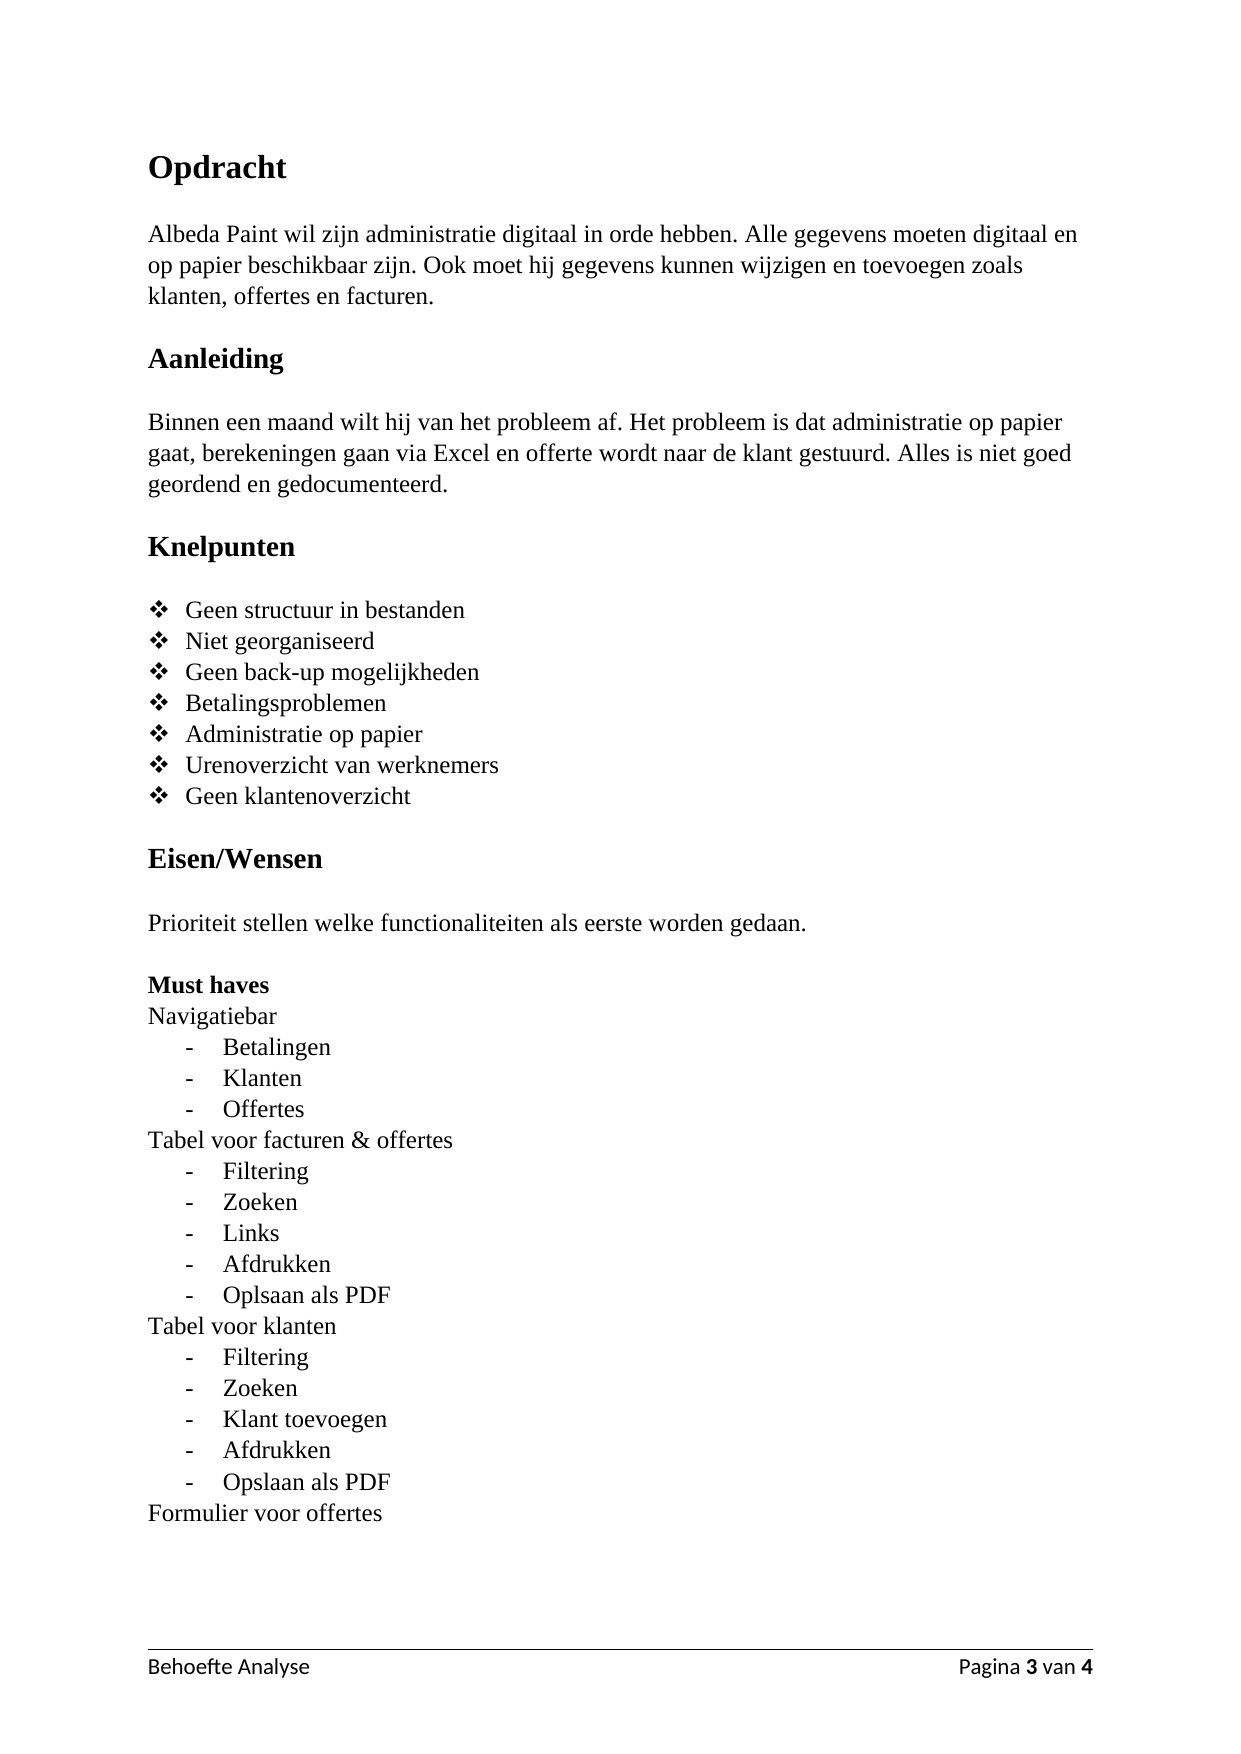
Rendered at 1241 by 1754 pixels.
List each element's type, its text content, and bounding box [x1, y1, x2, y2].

list Niet georganiseerd [148, 626, 1093, 655]
subtitle Opdracht [148, 148, 1093, 186]
list Offertes [185, 1094, 1093, 1123]
list Urenoverzicht van werknemers [148, 750, 1093, 779]
list Filtering [185, 1156, 1093, 1185]
list Opslaan als PDF [185, 1467, 1093, 1495]
list Geen back-up mogelijkheden [148, 657, 1093, 686]
text Tabel voor klanten [148, 1311, 1093, 1340]
subtitle Must haves [148, 970, 1093, 999]
list Administratie op papier [148, 719, 1093, 748]
subtitle Eisen/Wensen [148, 841, 1093, 874]
text Prioriteit stellen welke functionaliteiten als eerste worden gedaan. [148, 908, 1093, 937]
list Betalingen [185, 1032, 1093, 1061]
list Klanten [185, 1063, 1093, 1092]
list Zoeken [185, 1187, 1093, 1216]
text Tabel voor facturen & offertes [148, 1125, 1093, 1154]
list Geen structuur in bestanden [148, 595, 1093, 624]
text Albeda Paint wil zijn administratie digitaal in orde hebben. Alle gegevens moeten digitaal en op papier beschikbaar zijn. Ook moet hij gegevens kunnen wijzigen en toevoegen zoals klanten, offertes en facturen. [148, 219, 1093, 310]
subtitle Knelpunten [148, 529, 1093, 562]
text Navigatiebar [148, 1001, 1093, 1030]
list Zoeken [185, 1373, 1093, 1402]
text Formulier voor offertes [148, 1498, 1093, 1526]
list Afdrukken [185, 1436, 1093, 1464]
list Geen klantenoverzicht [148, 781, 1093, 810]
list Afdrukken [185, 1249, 1093, 1278]
list Klant toevoegen [185, 1404, 1093, 1433]
list Betalingsproblemen [148, 688, 1093, 717]
list Filtering [185, 1342, 1093, 1371]
text Binnen een maand wilt hij van het probleem af. Het probleem is dat administratie op papier gaat, berekeningen gaan via Excel en offerte wordt naar de klant gestuurd. Alles is niet goed geordend en gedocumenteerd. [148, 407, 1093, 498]
subtitle Aanleiding [148, 341, 1093, 374]
list Links [185, 1218, 1093, 1247]
list Oplsaan als PDF [185, 1280, 1093, 1309]
